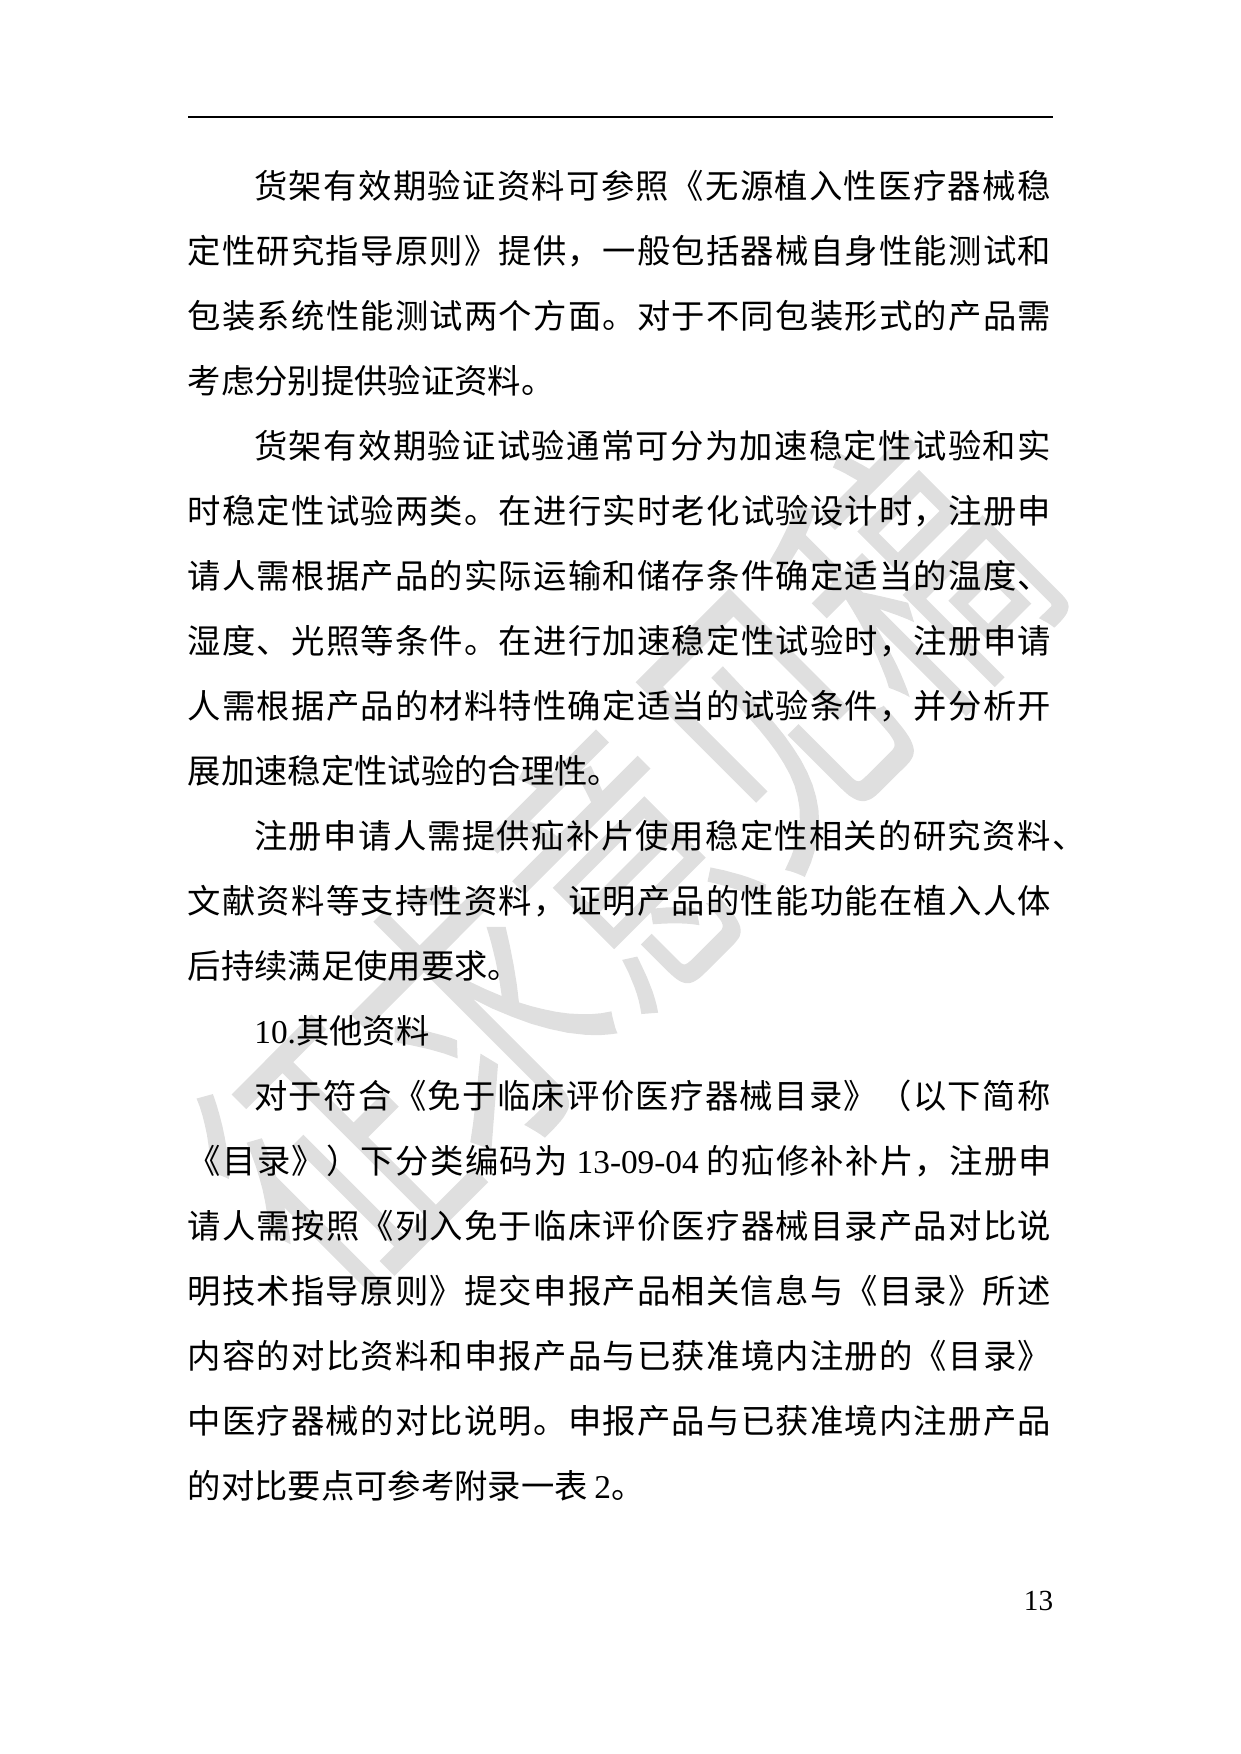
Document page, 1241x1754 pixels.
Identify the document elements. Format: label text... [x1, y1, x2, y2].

text 注册申请人需提供疝补片使用稳定性相关的研究资料、文献资料等支持性资料，证明产品的性能功能在植入人体后持续满足使用要求。 [187, 802, 1053, 997]
text 货架有效期验证试验通常可分为加速稳定性试验和实时稳定性试验两类。在进行实时老化试验设计时，注册申请人需根据产品的实际运输和储存条件确定适当的温度、湿度、光照等条件。在进行加速稳定性试验时，注册申请人需根据产品的材料特性确定适当的试验条件，并分析开展加速稳定性试验的合理性。 [187, 412, 1053, 802]
text 10.其他资料 [187, 997, 1053, 1062]
text 货架有效期验证资料可参照《无源植入性医疗器械稳定性研究指导原则》提供，一般包括器械自身性能测试和包装系统性能测试两个方面。对于不同包装形式的产品需考虑分别提供验证资料。 [187, 152, 1053, 412]
text 对于符合《免于临床评价医疗器械目录》（以下简称《目录》）下分类编码为13-09-04的疝修补补片，注册申请人需按照《列入免于临床评价医疗器械目录产品对比说明技术指导原则》提交申报产品相关信息与《目录》所述内容的对比资料和申报产品与已获准境内注册的《目录》中医疗器械的对比说明。申报产品与已获准境内注册产品的对比要点可参考附录一表2。 [187, 1062, 1053, 1517]
